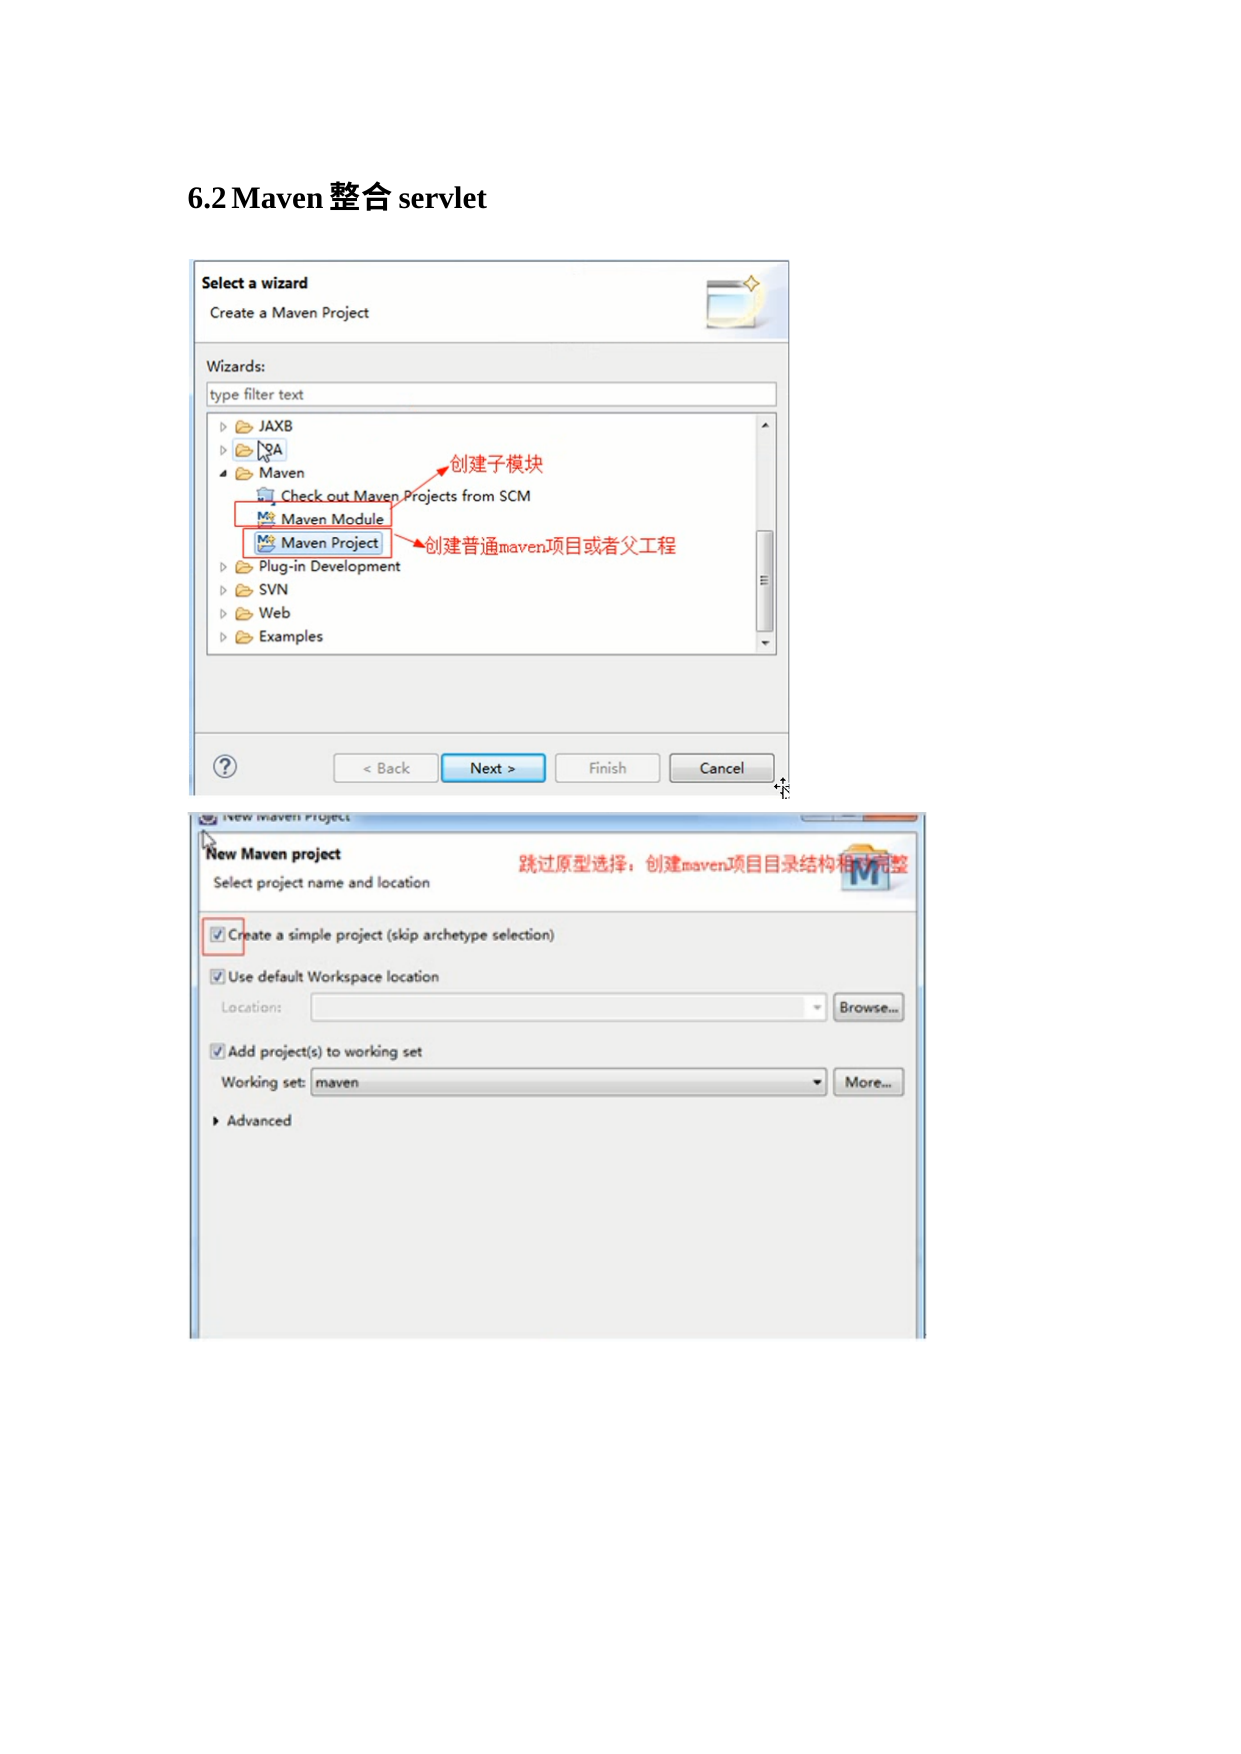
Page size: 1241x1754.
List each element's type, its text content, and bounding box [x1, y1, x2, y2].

picture [187, 259, 790, 799]
subtitle Maven整合servlet [187, 162, 1053, 227]
picture [187, 812, 927, 1342]
